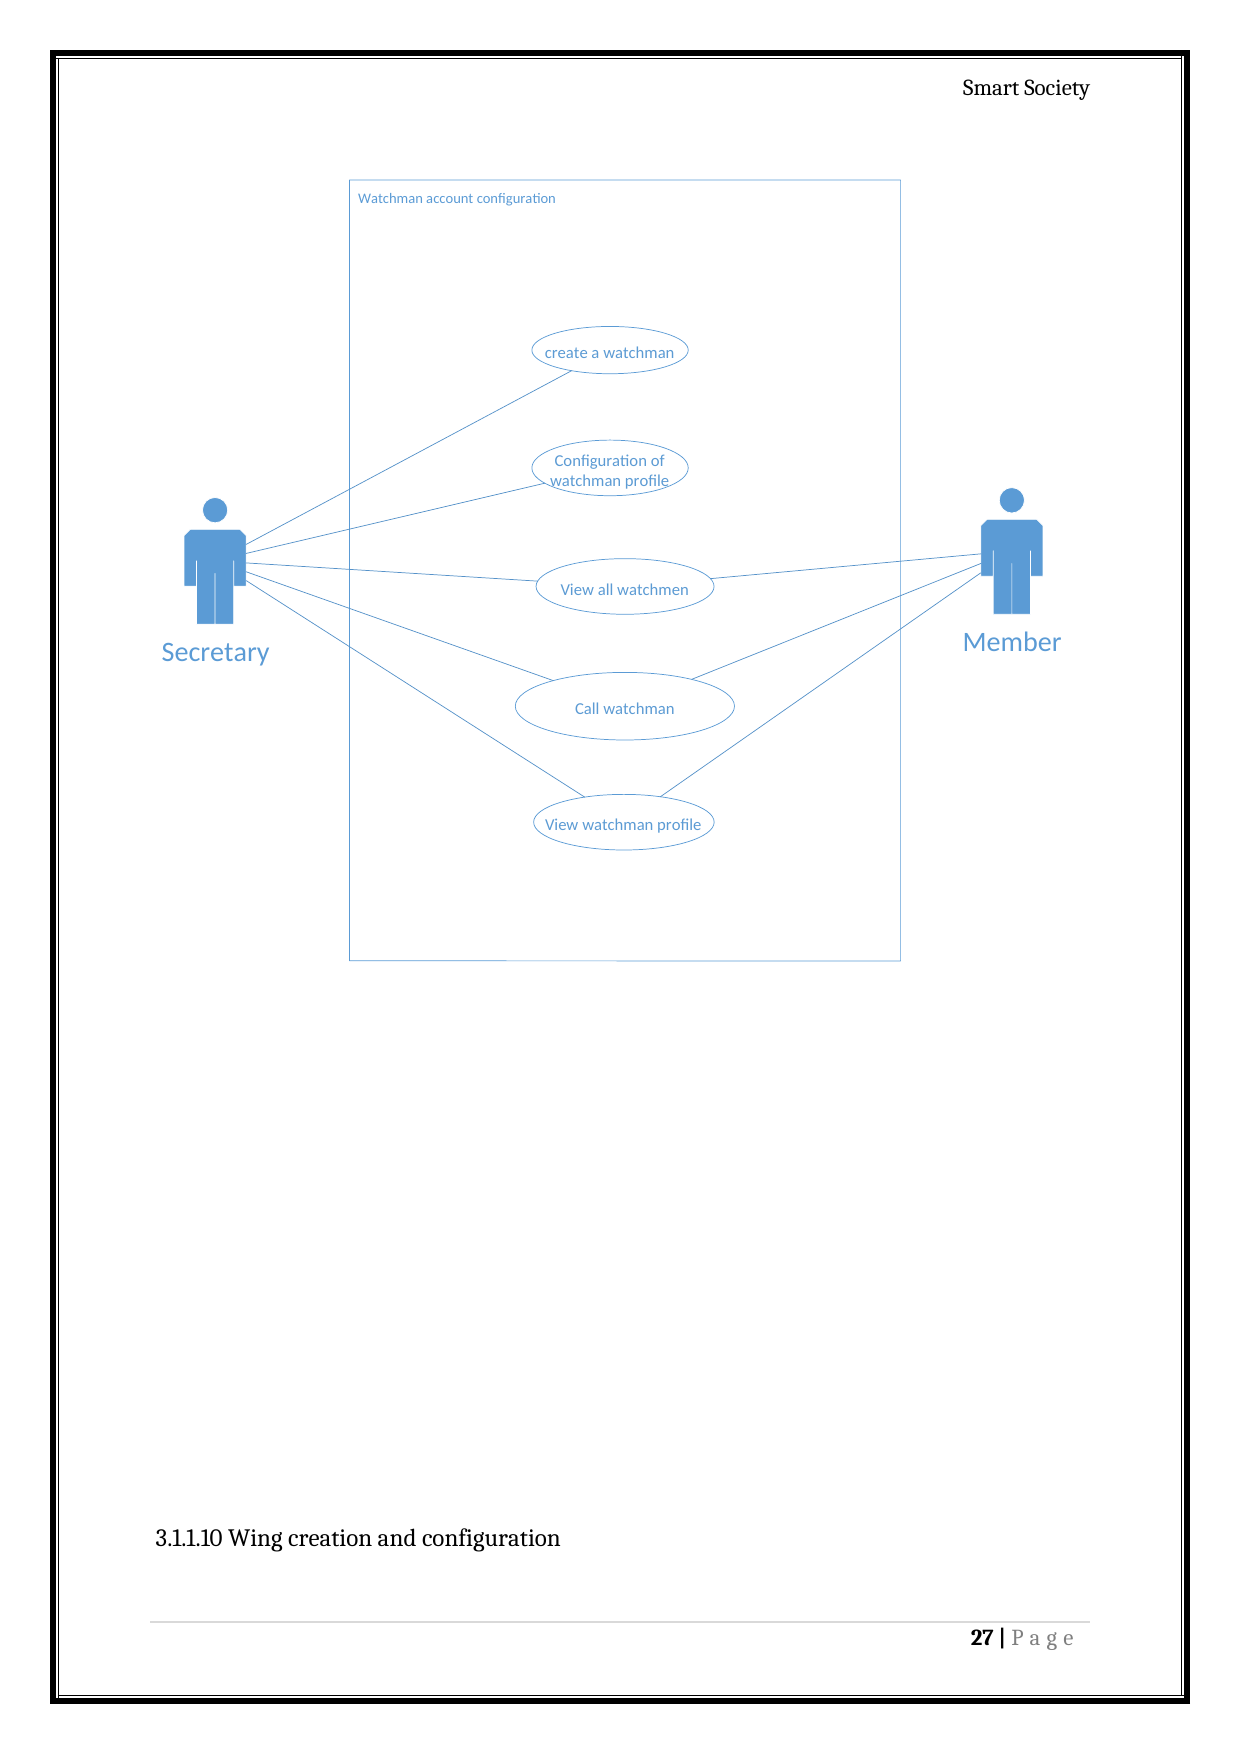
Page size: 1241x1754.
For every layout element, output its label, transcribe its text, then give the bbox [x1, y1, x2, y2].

text 3.1.1.10 Wing creation and configuration [150, 1523, 1090, 1552]
